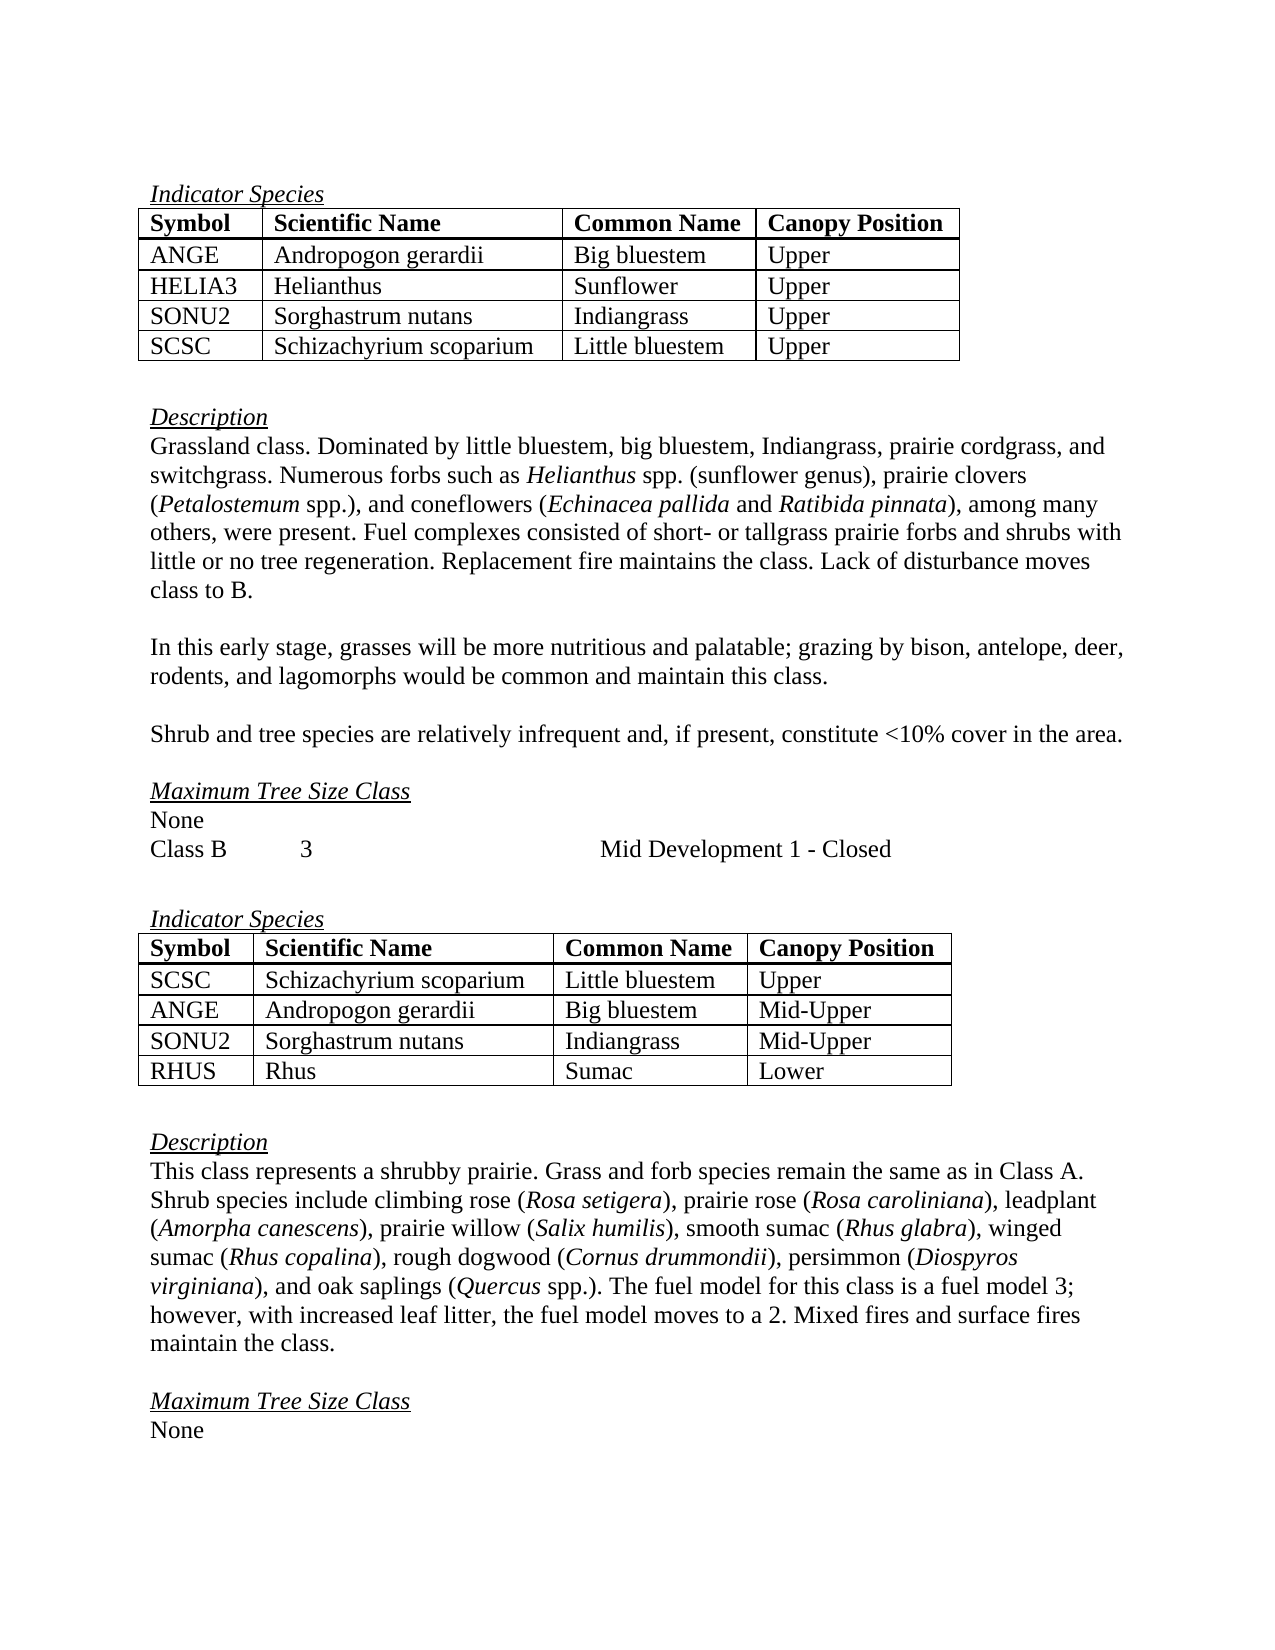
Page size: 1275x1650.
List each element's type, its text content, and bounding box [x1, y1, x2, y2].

text Description [150, 402, 1125, 431]
table_cell Sumac [554, 1056, 747, 1085]
table_cell SCSC [139, 331, 262, 360]
table_cell Big bluestem [554, 996, 747, 1024]
text Indicator Species [150, 904, 1125, 932]
text Indicator Species [150, 179, 1125, 207]
table_cell ANGE [139, 240, 262, 269]
table_cell Upper [757, 301, 959, 330]
table_header Common Name [554, 934, 747, 962]
table_cell SCSC [139, 965, 253, 994]
table_cell Andropogon gerardii [263, 240, 562, 269]
table_cell Little bluestem [554, 965, 747, 994]
table_cell Mid-Upper [748, 996, 951, 1024]
table_cell HELIA3 [139, 271, 262, 299]
table_cell Mid-Upper [748, 1026, 951, 1055]
table_cell Andropogon gerardii [254, 996, 553, 1024]
text In this early stage, grasses will be more nutritious and palatable; grazing by bison, antelope, deer, rodents, and lagomorphs would be common and maintain this class. [150, 632, 1125, 690]
table_header Canopy Position [748, 934, 951, 962]
table_cell Lower [748, 1056, 951, 1085]
table_cell Indiangrass [554, 1026, 747, 1055]
table_cell Rhus [254, 1056, 553, 1085]
table_cell Upper [757, 271, 959, 299]
table_cell RHUS [139, 1056, 253, 1085]
table_cell SONU2 [139, 1026, 253, 1055]
table_cell Upper [748, 965, 951, 994]
table_cell Indiangrass [563, 301, 755, 330]
text Maximum Tree Size ClassNone [150, 776, 1125, 834]
text Description [150, 1127, 1125, 1156]
table_cell Sorghastrum nutans [263, 301, 562, 330]
table_cell Helianthus [263, 271, 562, 299]
table_cell Schizachyrium scoparium [263, 331, 562, 360]
table_cell Sunflower [563, 271, 755, 299]
table_cell SONU2 [139, 301, 262, 330]
table_header Common Name [563, 209, 755, 237]
text Grassland class. Dominated by little bluestem, big bluestem, Indiangrass, prairie cordgrass, and switchgrass. Numerous forbs such as Helianthus spp. (sunflower genus), prairie clovers (Petalostemum spp.), and coneflowers (Echinacea pallida and Ratibida pinnata), among many others, were present. Fuel complexes consisted of short- or tallgrass prairie forbs and shrubs with little or no tree regeneration. Replacement fire maintains the class. Lack of disturbance moves class to B. [150, 431, 1125, 604]
table_cell Big bluestem [563, 240, 755, 269]
table_cell Upper [757, 331, 959, 360]
table_cell Upper [757, 240, 959, 269]
text This class represents a shrubby prairie. Grass and forb species remain the same as in Class A. Shrub species include climbing rose (Rosa setigera), prairie rose (Rosa caroliniana), leadplant (Amorpha canescens), prairie willow (Salix humilis), smooth sumac (Rhus glabra), winged sumac (Rhus copalina), rough dogwood (Cornus drummondii), persimmon (Diospyros virginiana), and oak saplings (Quercus spp.). The fuel model for this class is a fuel model 3; however, with increased leaf litter, the fuel model moves to a 2. Mixed fires and surface fires maintain the class. [150, 1156, 1125, 1357]
table_header Symbol [139, 209, 262, 237]
table_cell Schizachyrium scoparium [254, 965, 553, 994]
table_header Symbol [139, 934, 253, 962]
table_cell Little bluestem [563, 331, 755, 360]
table_header Scientific Name [263, 209, 562, 237]
table_header Scientific Name [254, 934, 553, 962]
text Shrub and tree species are relatively infrequent and, if present, constitute <10% cover in the area. [150, 719, 1125, 747]
text Maximum Tree Size ClassNone [150, 1386, 1125, 1443]
table_cell Sorghastrum nutans [254, 1026, 553, 1055]
table_cell ANGE [139, 996, 253, 1024]
table_header Canopy Position [757, 209, 959, 237]
